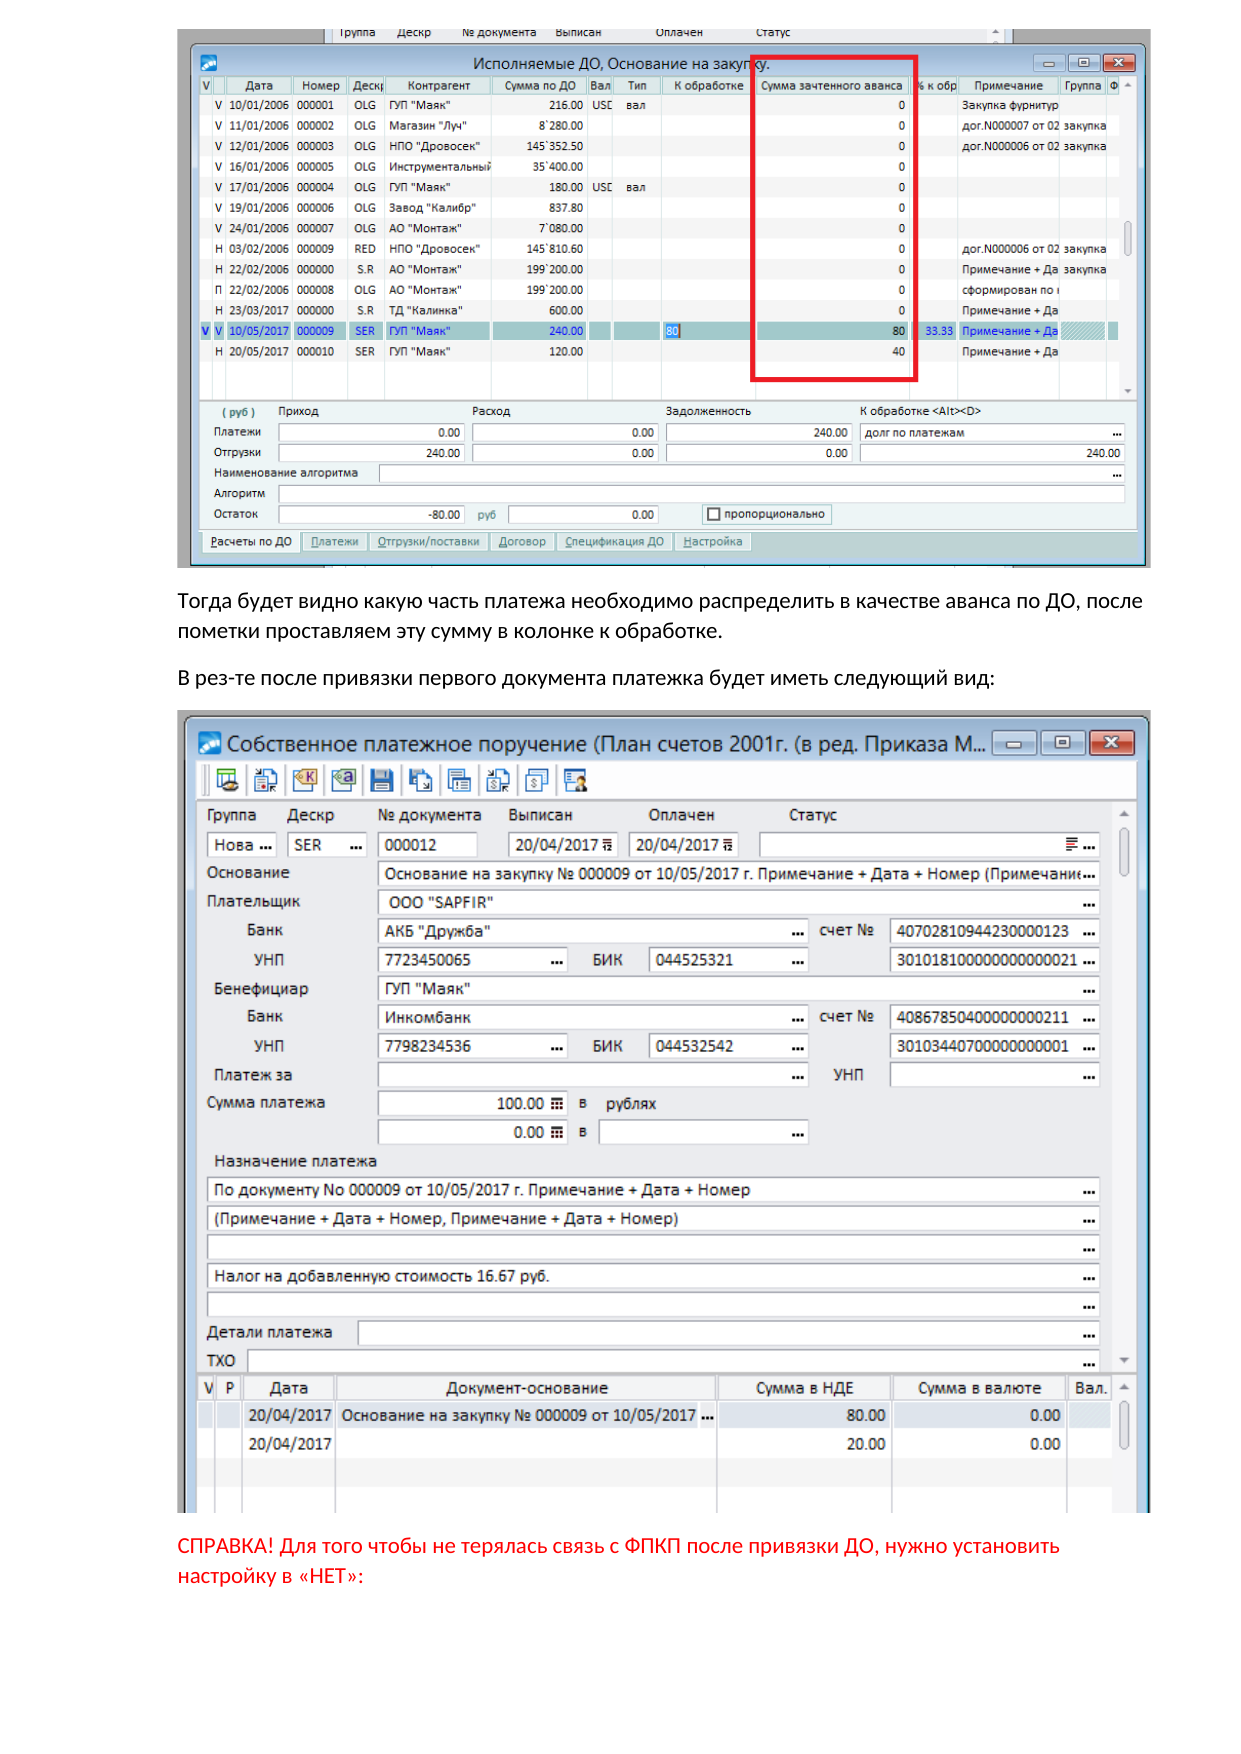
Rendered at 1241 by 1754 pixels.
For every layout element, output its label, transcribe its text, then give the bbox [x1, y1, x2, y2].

text СПРАВКА! Для того чтобы не терялась связь с ФПКП после привязки ДО, нужно установить настройку в «НЕТ»: [177, 1531, 1152, 1589]
picture [177, 29, 1151, 568]
text Тогда будет видно какую часть платежа необходимо распределить в качестве аванса по ДО, после пометки проставляем эту сумму в колонке к обработке. [177, 586, 1152, 644]
text В рез-те после привязки первого документа платежка будет иметь следующий вид: [177, 663, 1152, 691]
picture [177, 710, 1151, 1513]
